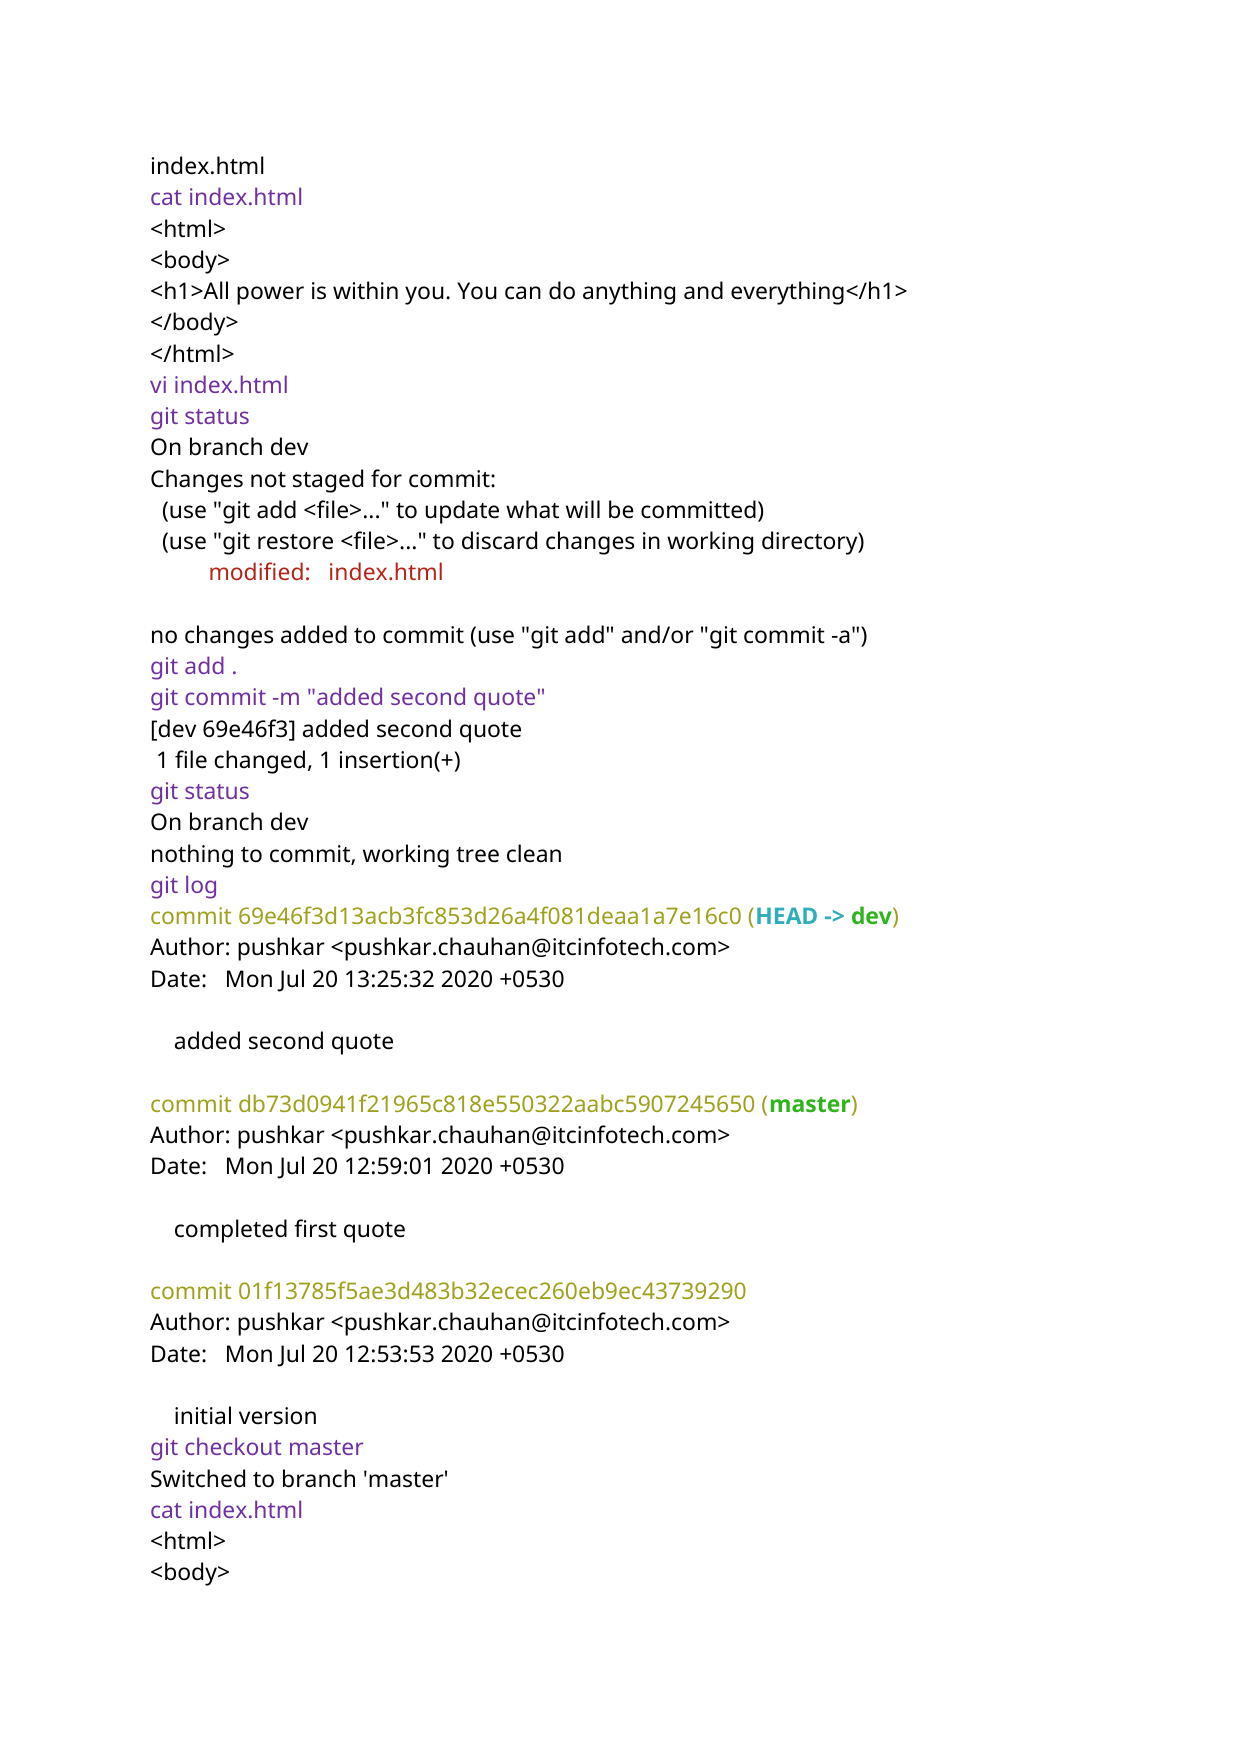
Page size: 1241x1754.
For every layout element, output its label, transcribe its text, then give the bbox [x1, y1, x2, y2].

text modified: index.html [150, 556, 1090, 587]
text vi index.html [150, 369, 1090, 400]
text Author: pushkar <pushkar.chauhan@itcinfotech.com> [150, 931, 1090, 962]
text Date: Mon Jul 20 13:25:32 2020 +0530 [150, 962, 1090, 994]
text [dev 69e46f3] added second quote [150, 712, 1090, 744]
text cat index.html [150, 181, 1090, 212]
text git status [150, 400, 1090, 431]
text no changes added to commit (use "git add" and/or "git commit -a") [150, 619, 1090, 650]
text (use "git add <file>..." to update what will be committed) [150, 494, 1090, 525]
text git log [150, 869, 1090, 900]
text git checkout master [150, 1431, 1090, 1462]
text <html> [150, 212, 1090, 244]
text Changes not staged for commit: [150, 462, 1090, 494]
text completed first quote [150, 1212, 1090, 1244]
text index.html [150, 150, 1090, 181]
text git add . [150, 650, 1090, 681]
text initial version [150, 1400, 1090, 1431]
text commit db73d0941f21965c818e550322aabc5907245650 (master) [150, 1087, 1090, 1119]
text </body> [150, 306, 1090, 337]
text <h1>All power is within you. You can do anything and everything</h1> [150, 275, 1090, 306]
text (use "git restore <file>..." to discard changes in working directory) [150, 525, 1090, 556]
text <body> [150, 244, 1090, 275]
text Date: Mon Jul 20 12:59:01 2020 +0530 [150, 1150, 1090, 1181]
text git status [150, 775, 1090, 806]
text commit 69e46f3d13acb3fc853d26a4f081deaa1a7e16c0 (HEAD -> dev) [150, 900, 1090, 931]
text Author: pushkar <pushkar.chauhan@itcinfotech.com> [150, 1119, 1090, 1150]
text Author: pushkar <pushkar.chauhan@itcinfotech.com> [150, 1306, 1090, 1337]
text Switched to branch 'master' [150, 1462, 1090, 1494]
text Date: Mon Jul 20 12:53:53 2020 +0530 [150, 1337, 1090, 1369]
text cat index.html [150, 1494, 1090, 1525]
text git commit -m "added second quote" [150, 681, 1090, 712]
text </html> [150, 337, 1090, 369]
text On branch dev [150, 431, 1090, 462]
text <html> [150, 1525, 1090, 1556]
text On branch dev [150, 806, 1090, 837]
text nothing to commit, working tree clean [150, 837, 1090, 869]
text 1 file changed, 1 insertion(+) [150, 744, 1090, 775]
text <body> [150, 1556, 1090, 1587]
text added second quote [150, 1025, 1090, 1056]
text commit 01f13785f5ae3d483b32ecec260eb9ec43739290 [150, 1275, 1090, 1306]
